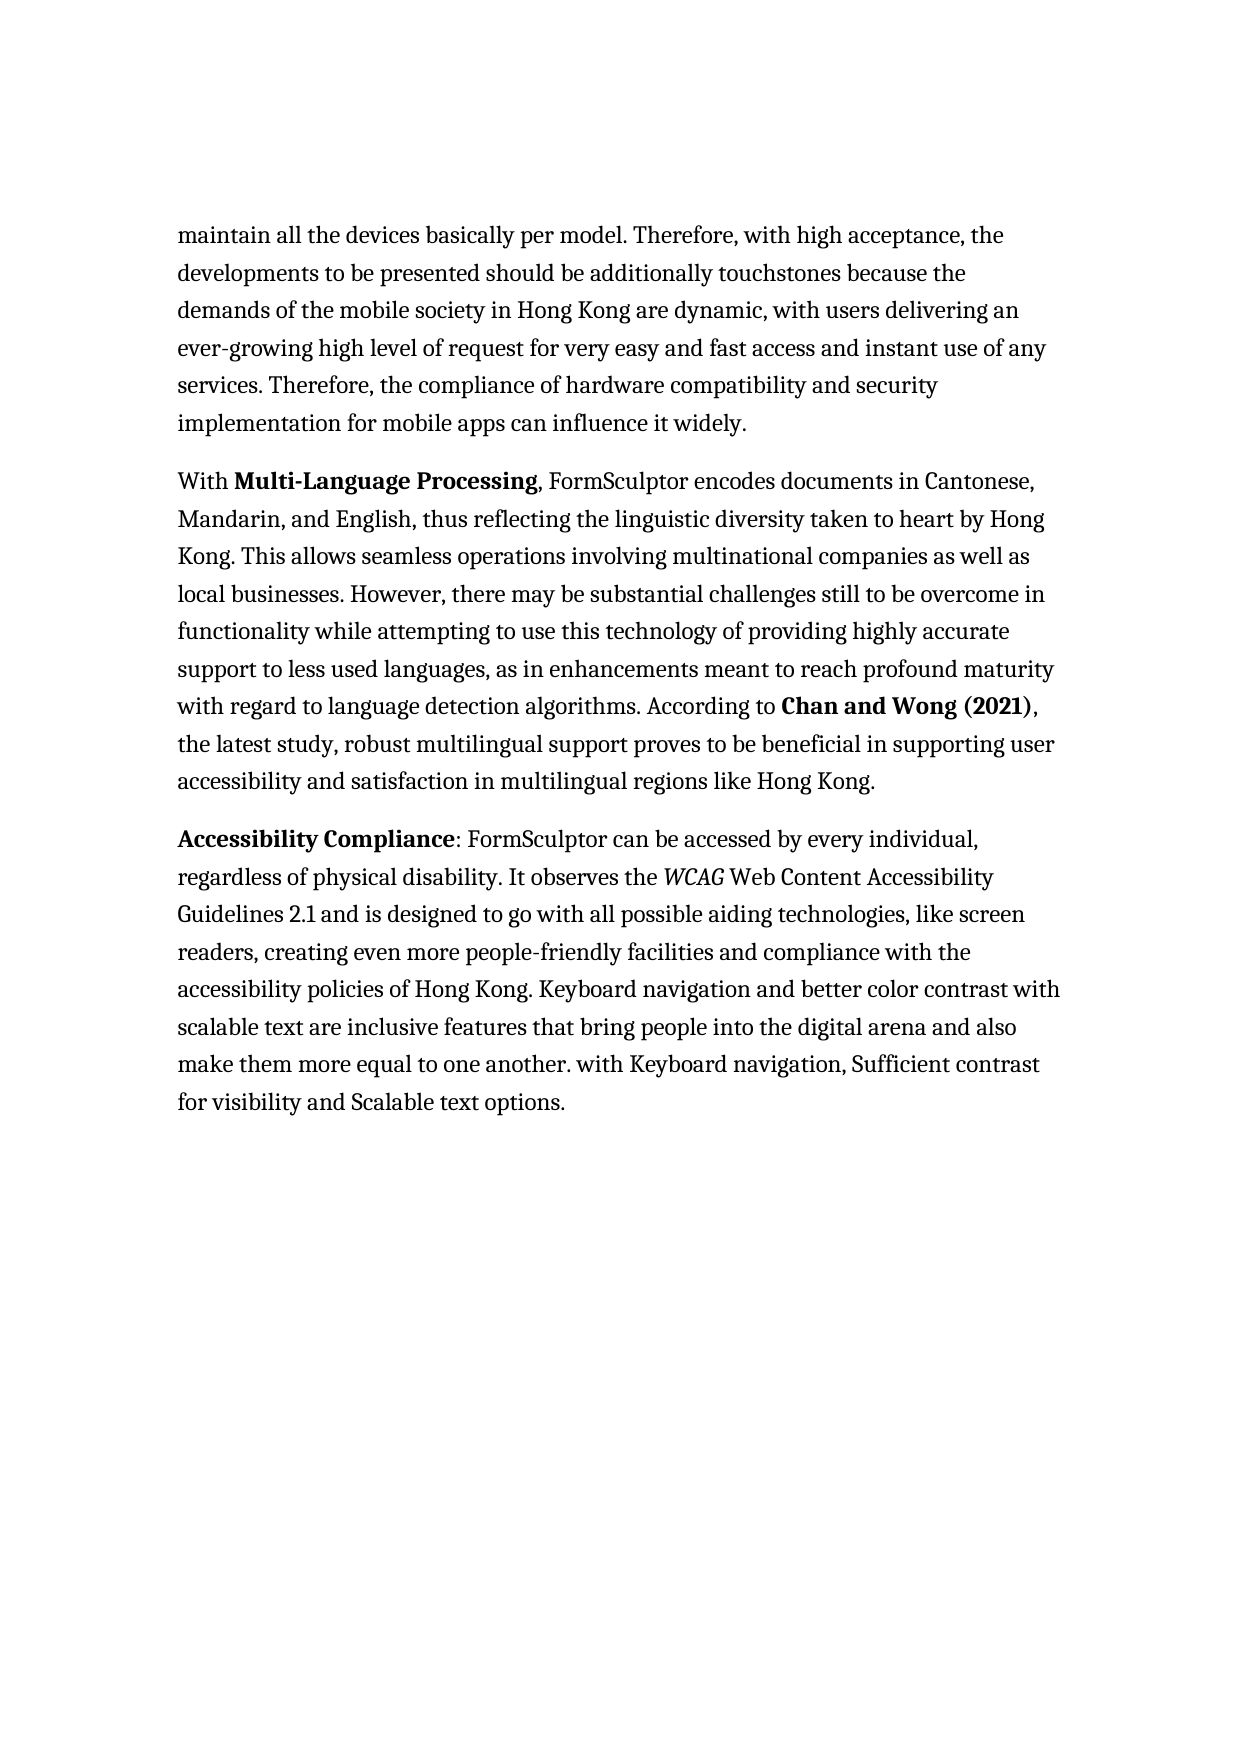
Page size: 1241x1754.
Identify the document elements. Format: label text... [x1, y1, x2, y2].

text With Multi-Language Processing, FormSculptor encodes documents in Cantonese, Mandarin, and English, thus reflecting the linguistic diversity taken to heart by Hong Kong. This allows seamless operations involving multinational companies as well as local businesses. However, there may be substantial challenges still to be overcome in functionality while attempting to use this technology of providing highly accurate support to less used languages, as in enhancements meant to reach profound maturity with regard to language detection algorithms. According to Chan and Wong (2021), the latest study, robust multilingual support proves to be beneficial in supporting user accessibility and satisfaction in multilingual regions like Hong Kong. [177, 463, 1063, 800]
text Accessibility Compliance: FormSculptor can be accessed by every individual, regardless of physical disability. It observes the WCAG Web Content Accessibility Guidelines 2.1 and is designed to go with all possible aiding technologies, like screen readers, creating even more people-friendly facilities and compliance with the accessibility policies of Hong Kong. Keyboard navigation and better color contrast with scalable text are inclusive features that bring people into the digital arena and also make them more equal to one another. with Keyboard navigation, Sufficient contrast for visibility and Scalable text options. [177, 821, 1063, 1121]
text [177, 217, 1063, 442]
